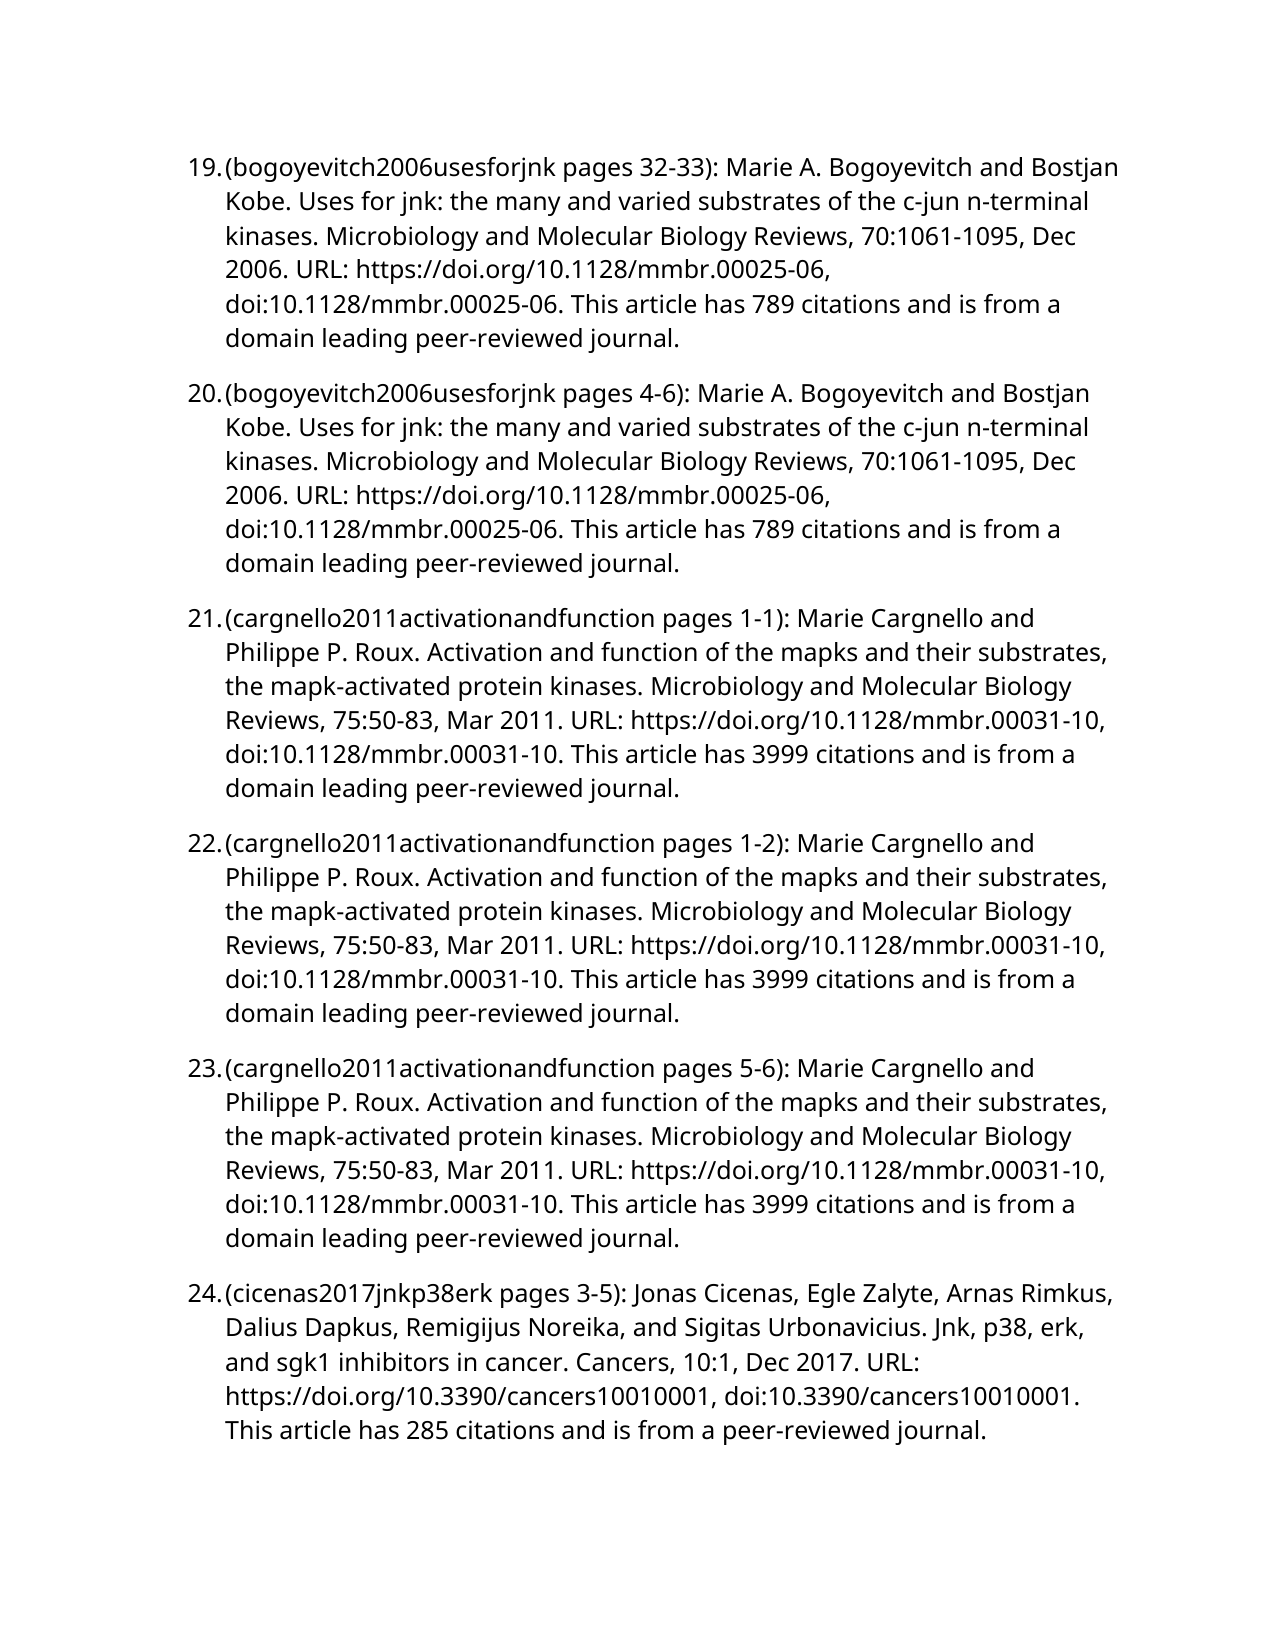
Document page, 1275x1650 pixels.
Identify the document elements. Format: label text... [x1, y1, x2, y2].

list (cicenas2017jnkp38erk pages 3-5): Jonas Cicenas, Egle Zalyte, Arnas Rimkus, Dalius Dapkus, Remigijus Noreika, and Sigitas Urbonavicius. Jnk, p38, erk, and sgk1 inhibitors in cancer. Cancers, 10:1, Dec 2017. URL: https://doi.org/10.3390/cancers10010001, doi:10.3390/cancers10010001. This article has 285 citations and is from a peer-reviewed journal. [187, 1276, 1125, 1446]
list (cargnello2011activationandfunction pages 1-2): Marie Cargnello and Philippe P. Roux. Activation and function of the mapks and their substrates, the mapk-activated protein kinases. Microbiology and Molecular Biology Reviews, 75:50-83, Mar 2011. URL: https://doi.org/10.1128/mmbr.00031-10, doi:10.1128/mmbr.00031-10. This article has 3999 citations and is from a domain leading peer-reviewed journal. [187, 826, 1125, 1030]
list (bogoyevitch2006usesforjnk pages 32-33): Marie A. Bogoyevitch and Bostjan Kobe. Uses for jnk: the many and varied substrates of the c-jun n-terminal kinases. Microbiology and Molecular Biology Reviews, 70:1061-1095, Dec 2006. URL: https://doi.org/10.1128/mmbr.00025-06, doi:10.1128/mmbr.00025-06. This article has 789 citations and is from a domain leading peer-reviewed journal. [187, 150, 1125, 354]
list (bogoyevitch2006usesforjnk pages 4-6): Marie A. Bogoyevitch and Bostjan Kobe. Uses for jnk: the many and varied substrates of the c-jun n-terminal kinases. Microbiology and Molecular Biology Reviews, 70:1061-1095, Dec 2006. URL: https://doi.org/10.1128/mmbr.00025-06, doi:10.1128/mmbr.00025-06. This article has 789 citations and is from a domain leading peer-reviewed journal. [187, 375, 1125, 579]
list (cargnello2011activationandfunction pages 1-1): Marie Cargnello and Philippe P. Roux. Activation and function of the mapks and their substrates, the mapk-activated protein kinases. Microbiology and Molecular Biology Reviews, 75:50-83, Mar 2011. URL: https://doi.org/10.1128/mmbr.00031-10, doi:10.1128/mmbr.00031-10. This article has 3999 citations and is from a domain leading peer-reviewed journal. [187, 600, 1125, 805]
list (cargnello2011activationandfunction pages 5-6): Marie Cargnello and Philippe P. Roux. Activation and function of the mapks and their substrates, the mapk-activated protein kinases. Microbiology and Molecular Biology Reviews, 75:50-83, Mar 2011. URL: https://doi.org/10.1128/mmbr.00031-10, doi:10.1128/mmbr.00031-10. This article has 3999 citations and is from a domain leading peer-reviewed journal. [187, 1051, 1125, 1255]
